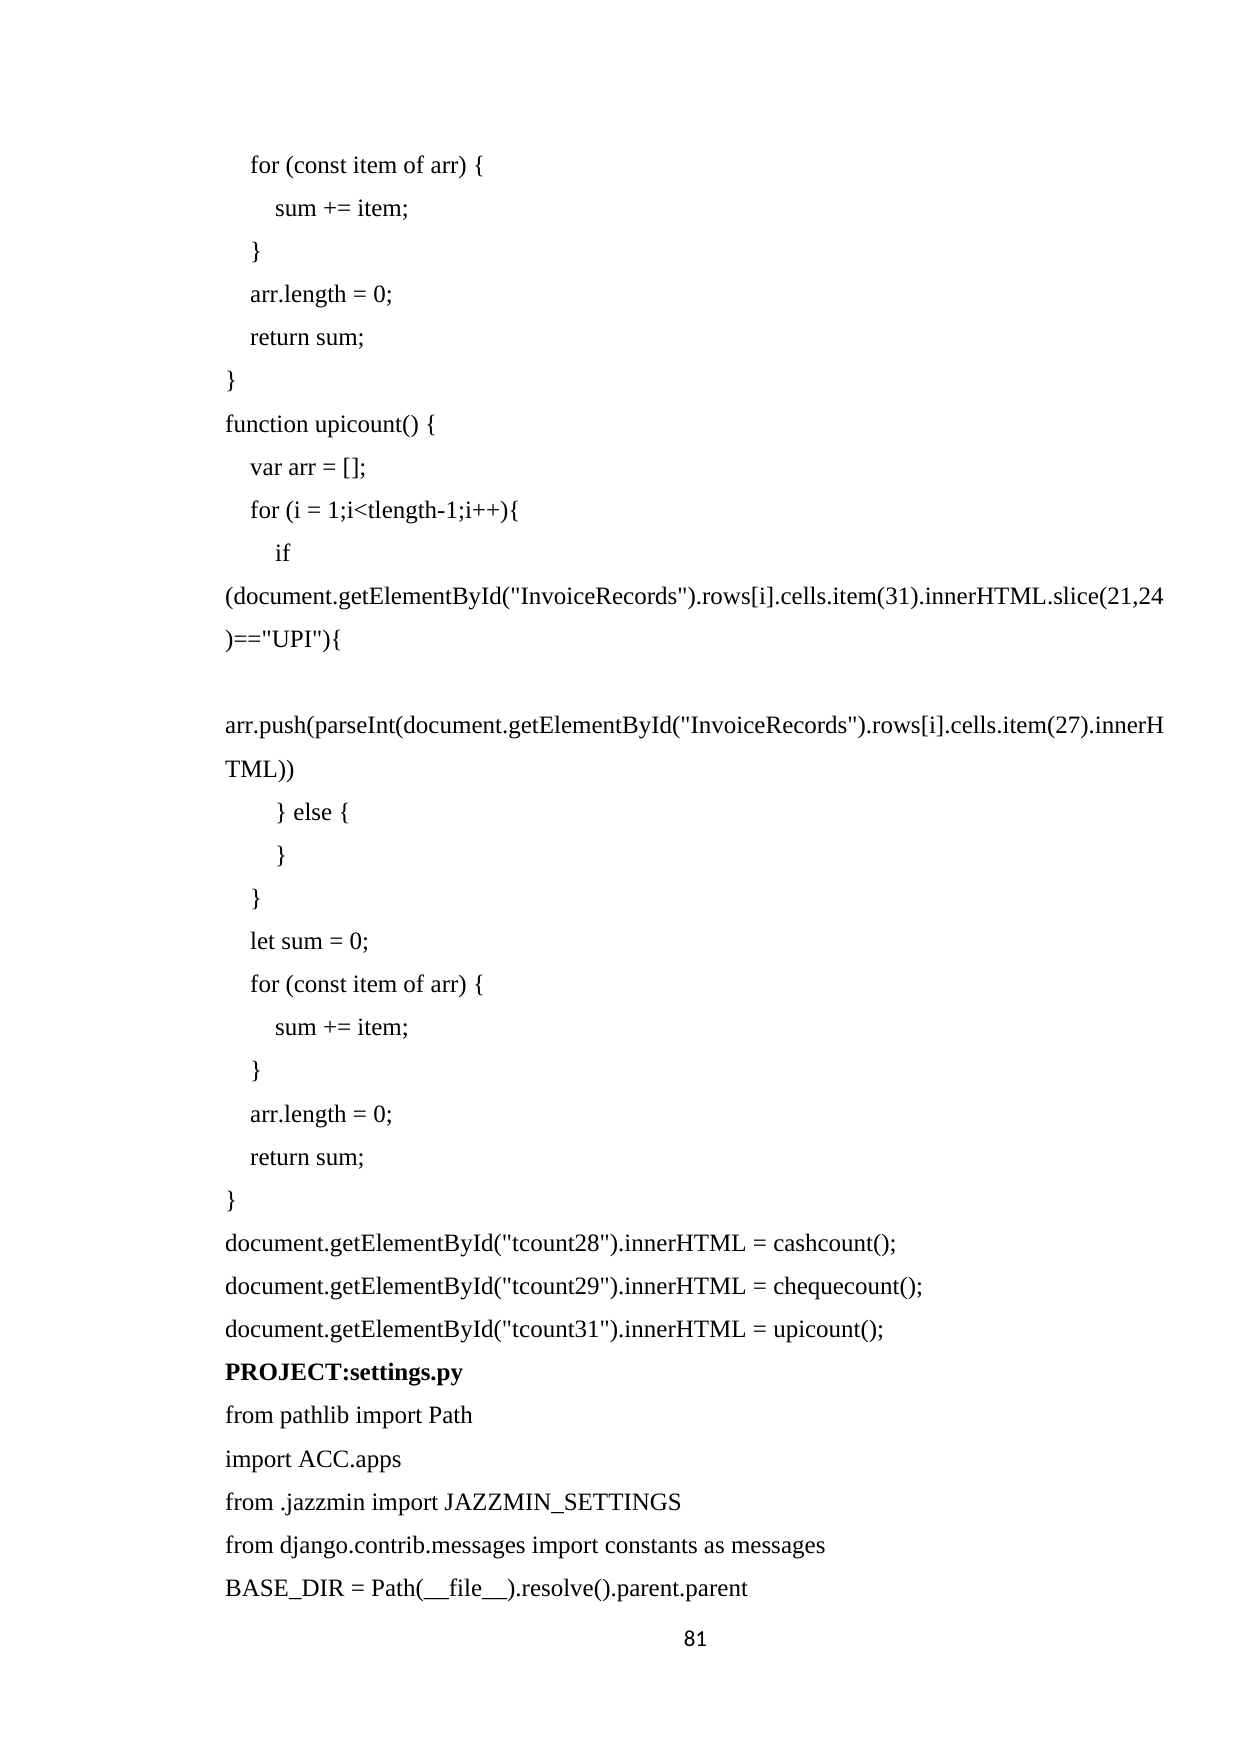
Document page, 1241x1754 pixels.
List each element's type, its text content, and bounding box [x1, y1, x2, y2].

text var arr = []; [225, 452, 1165, 481]
text from pathlib import Path [225, 1401, 1165, 1429]
text } [225, 1056, 1165, 1084]
text function upicount() { [225, 409, 1165, 437]
text for (i = 1;i<tlength-1;i++){ [225, 495, 1165, 524]
text } [225, 840, 1165, 869]
text return sum; [225, 322, 1165, 351]
text from django.contrib.messages import constants as messages [225, 1530, 1165, 1559]
text if (document.getElementById("InvoiceRecords").rows[i].cells.item(31).innerHTML.slice(21,24)=="UPI"){ [225, 538, 1165, 653]
text document.getElementById("tcount28").innerHTML = cashcount(); [225, 1228, 1165, 1257]
text return sum; [225, 1142, 1165, 1171]
text sum += item; [225, 1012, 1165, 1041]
text } [225, 366, 1165, 394]
text for (const item of arr) { [225, 969, 1165, 998]
text PROJECT:settings.py [225, 1357, 1165, 1386]
text document.getElementById("tcount31").innerHTML = upicount(); [225, 1314, 1165, 1343]
text import ACC.apps [225, 1444, 1165, 1472]
text document.getElementById("tcount29").innerHTML = chequecount(); [225, 1271, 1165, 1300]
text } [225, 883, 1165, 912]
text } else { [225, 797, 1165, 826]
text arr.push(parseInt(document.getElementById("InvoiceRecords").rows[i].cells.item(27).innerHTML)) [225, 667, 1165, 782]
text let sum = 0; [225, 926, 1165, 955]
text sum += item; [225, 193, 1165, 222]
text for (const item of arr) { [225, 150, 1165, 179]
text } [225, 1185, 1165, 1214]
text from .jazzmin import JAZZMIN_SETTINGS [225, 1487, 1165, 1516]
text arr.length = 0; [225, 1099, 1165, 1127]
text } [225, 236, 1165, 265]
text BASE_DIR = Path(__file__).resolve().parent.parent [225, 1573, 1165, 1602]
text arr.length = 0; [225, 279, 1165, 308]
